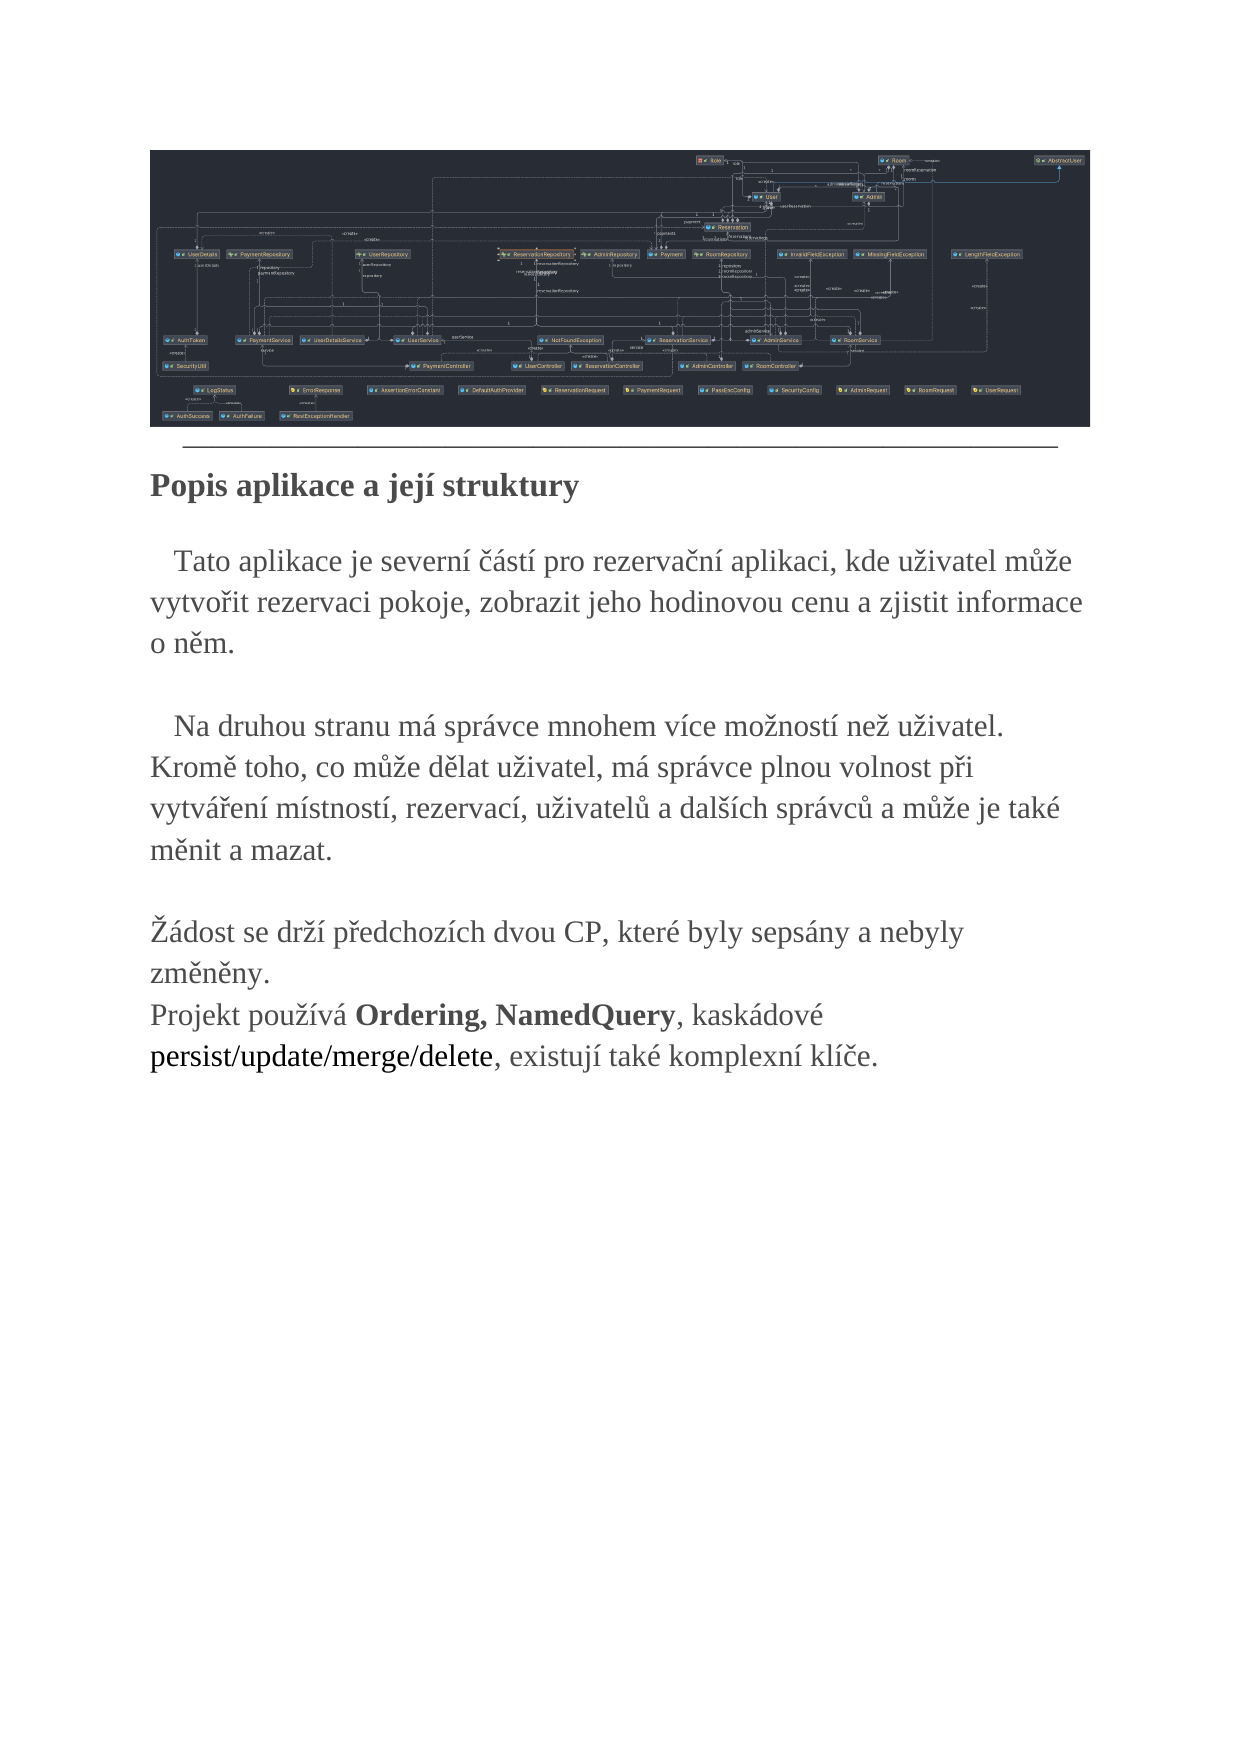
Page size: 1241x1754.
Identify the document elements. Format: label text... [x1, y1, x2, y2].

text Projekt používá Ordering, NamedQuery, kaskádové persist/update/merge/delete, existují také komplexní klíče. [150, 996, 1090, 1073]
text Tato aplikace je severní částí pro rezervační aplikaci, kde uživatel může vytvořit rezervaci pokoje, zobrazit jeho hodinovou cenu a zjistit informace o něm. [150, 542, 1090, 661]
picture [150, 150, 1091, 427]
text Popis aplikace a její struktury [150, 466, 1090, 504]
text Žádost se drží předchozích dvou CP, které byly sepsány a nebyly změněny. [150, 913, 1090, 991]
text Na druhou stranu má správce mnohem více možností než uživatel. Kromě toho, co může dělat uživatel, má správce plnou volnost při vytváření místností, rezervací, uživatelů a dalších správců a může je také měnit a mazat. [150, 707, 1090, 867]
text —————————————————————————————— [150, 427, 1090, 461]
